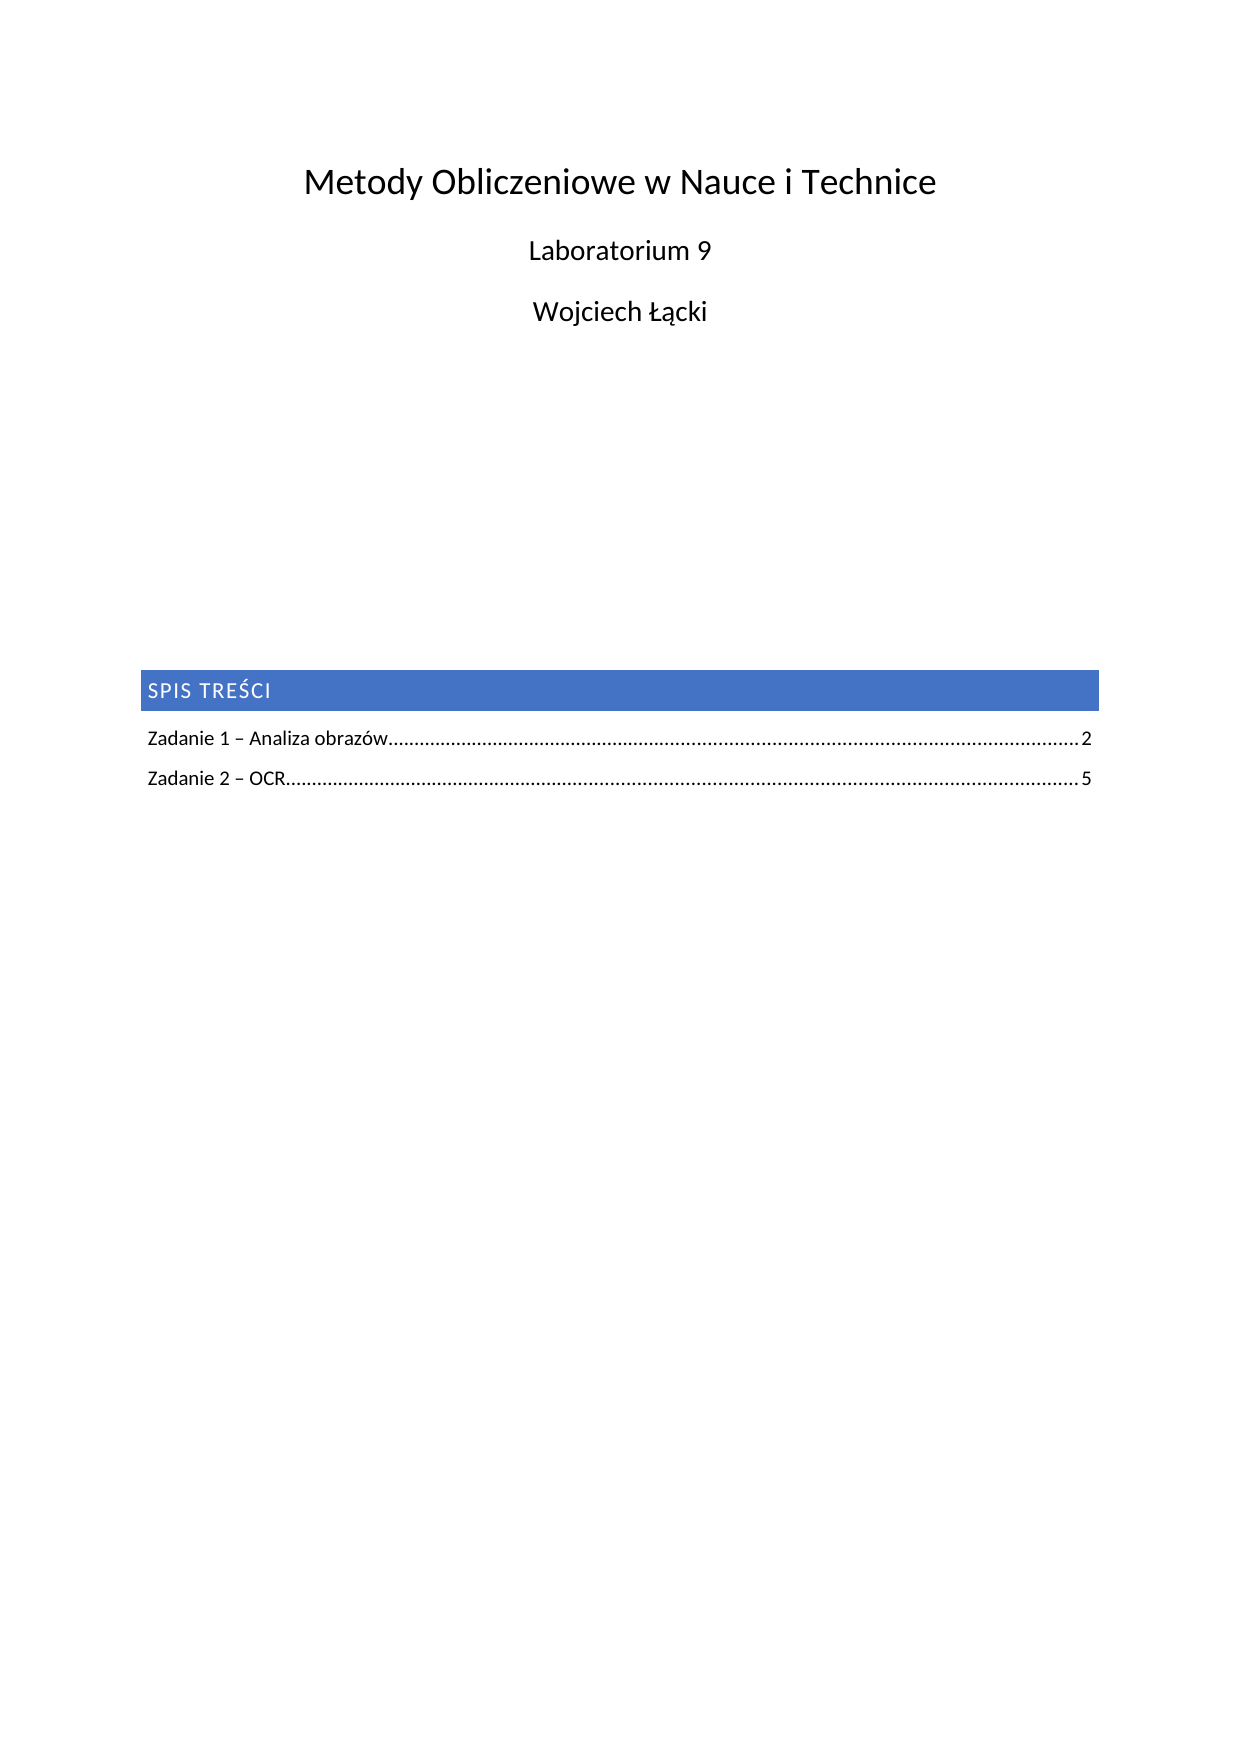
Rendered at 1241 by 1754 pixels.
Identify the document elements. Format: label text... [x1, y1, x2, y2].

text Metody Obliczeniowe w Nauce i Technice [148, 158, 1093, 204]
text Wojciech Łącki [148, 293, 1093, 329]
text Laboratorium 9 [148, 232, 1093, 267]
